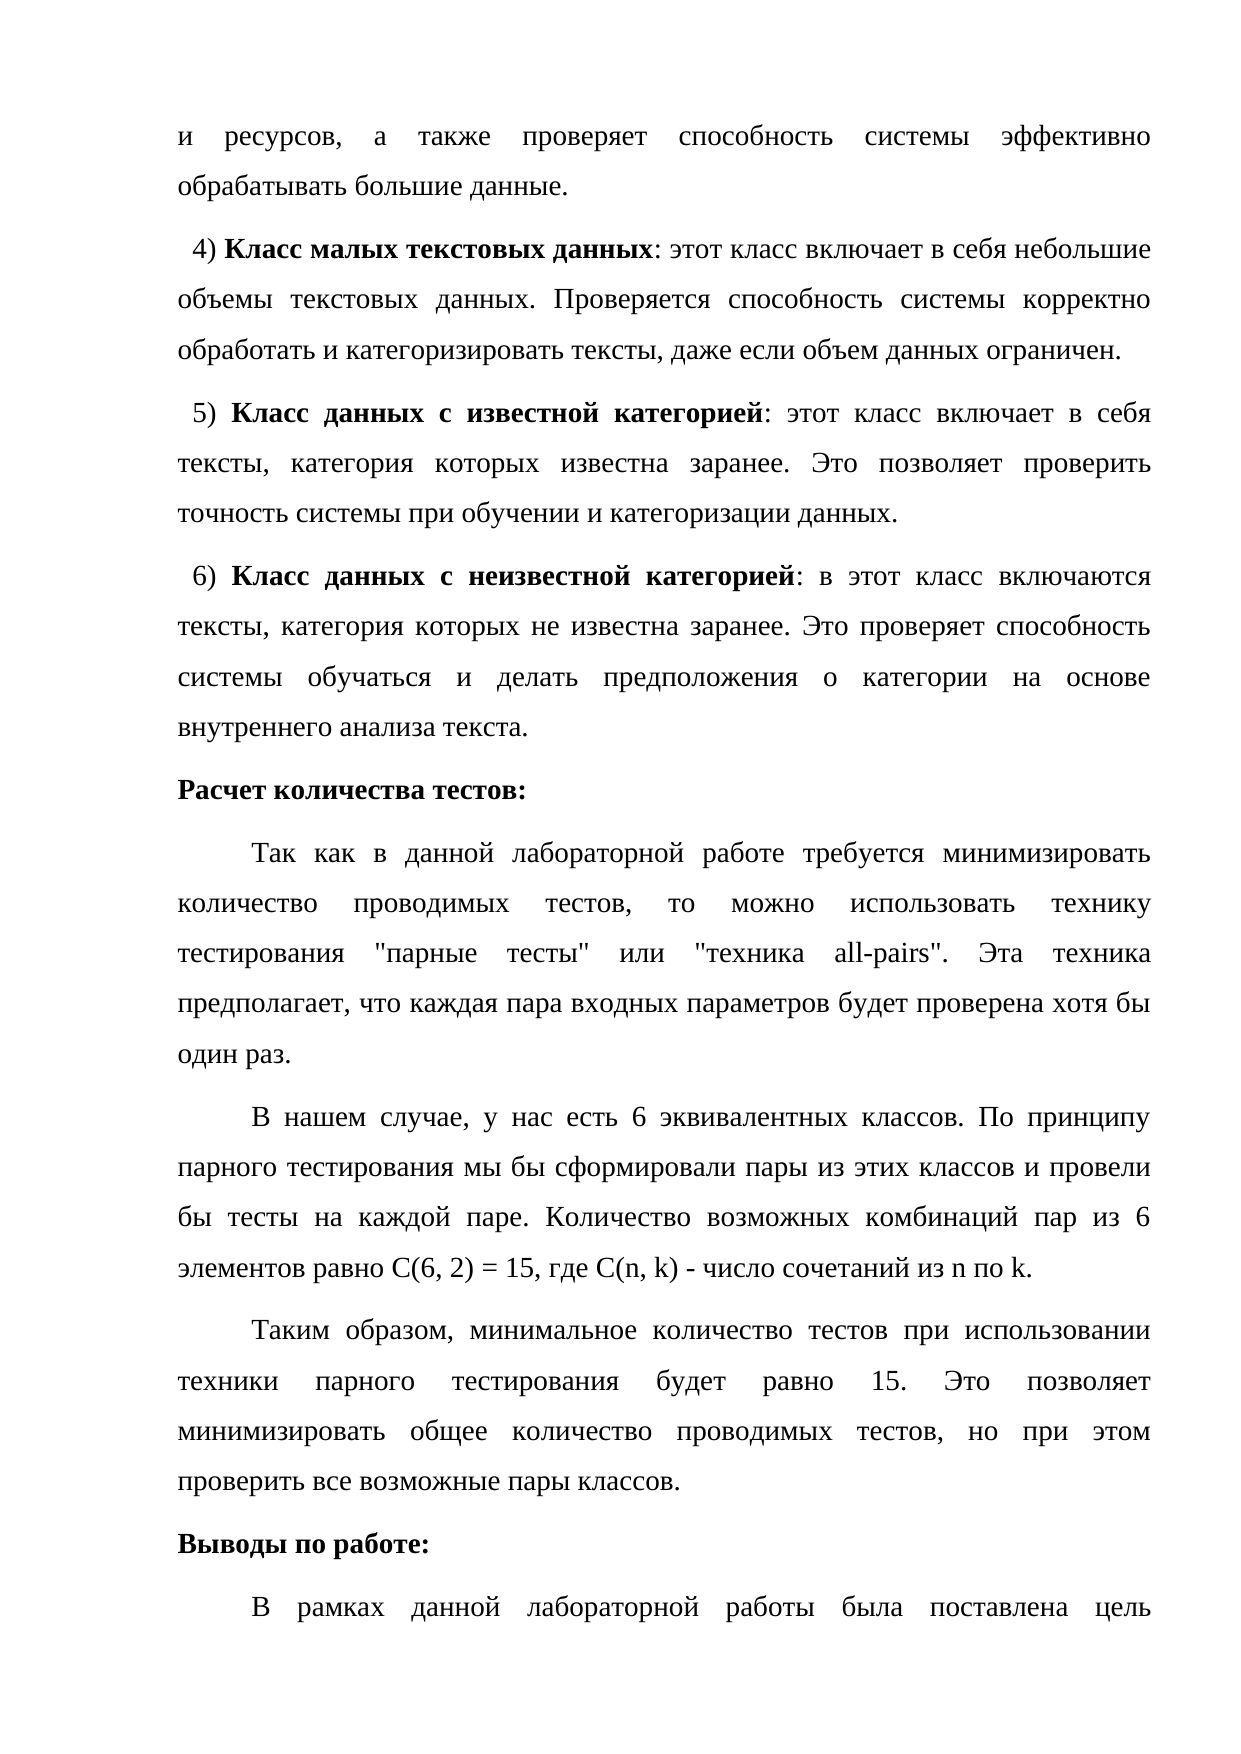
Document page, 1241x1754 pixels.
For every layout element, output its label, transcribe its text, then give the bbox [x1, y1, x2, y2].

text Так как в данной лабораторной работе требуется минимизировать количество проводимых тестов, то можно использовать технику тестирования "парные тесты" или "техника all-pairs". Эта техника предполагает, что каждая пара входных параметров будет проверена хотя бы один раз. [177, 835, 1152, 1069]
text В нашем случае, у нас есть 6 эквивалентных классов. По принципу парного тестирования мы бы сформировали пары из этих классов и провели бы тесты на каждой паре. Количество возможных комбинаций пар из 6 элементов равно C(6, 2) = 15, где C(n, k) - число сочетаний из n по k. [177, 1099, 1152, 1283]
subtitle Расчет количества тестов: [177, 772, 1152, 805]
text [177, 1589, 1152, 1623]
text 6) Класс данных с неизвестной категорией: в этот класс включаются тексты, категория которых не известна заранее. Это проверяет способность системы обучаться и делать предположения о категории на основе внутреннего анализа текста. [177, 558, 1152, 743]
text 5) Класс данных с известной категорией: этот класс включает в себя тексты, категория которых известна заранее. Это позволяет проверить точность системы при обучении и категоризации данных. [177, 395, 1152, 529]
text Таким образом, минимальное количество тестов при использовании техники парного тестирования будет равно 15. Это позволяет минимизировать общее количество проводимых тестов, но при этом проверить все возможные пары классов. [177, 1312, 1152, 1497]
text 4) Класс малых текстовых данных: этот класс включает в себя небольшие объемы текстовых данных. Проверяется способность системы корректно обработать и категоризировать тексты, даже если объем данных ограничен. [177, 231, 1152, 365]
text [177, 118, 1152, 202]
subtitle Выводы по работе: [177, 1526, 1152, 1560]
